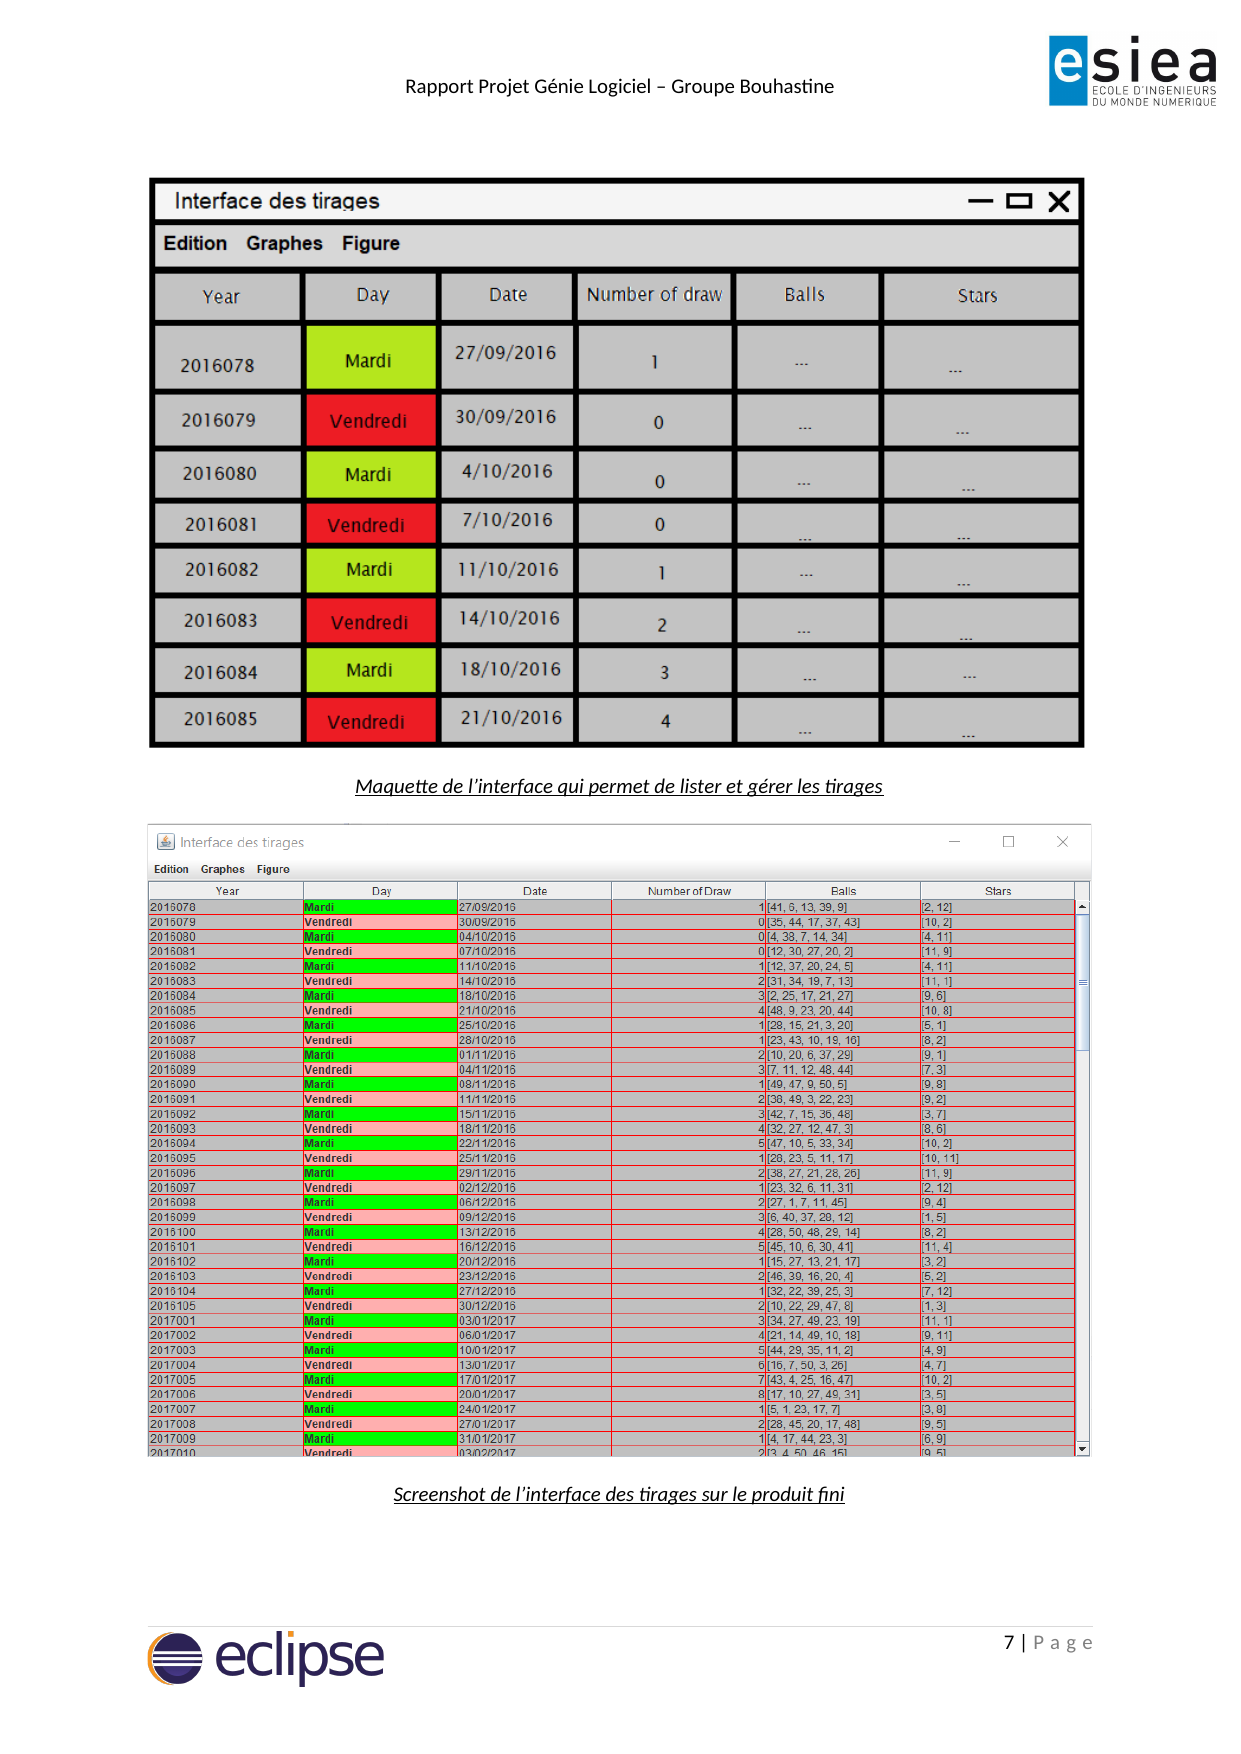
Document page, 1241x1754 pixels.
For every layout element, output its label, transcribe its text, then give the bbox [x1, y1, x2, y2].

picture [147, 1631, 384, 1687]
text Screenshot de l’interface des tirages sur le produit fini [148, 1481, 1093, 1506]
text Maquette de l’interface qui permet de lister et gérer les tirages [148, 773, 1093, 799]
picture [1044, 31, 1217, 107]
picture [147, 147, 1088, 749]
picture [147, 823, 1092, 1457]
